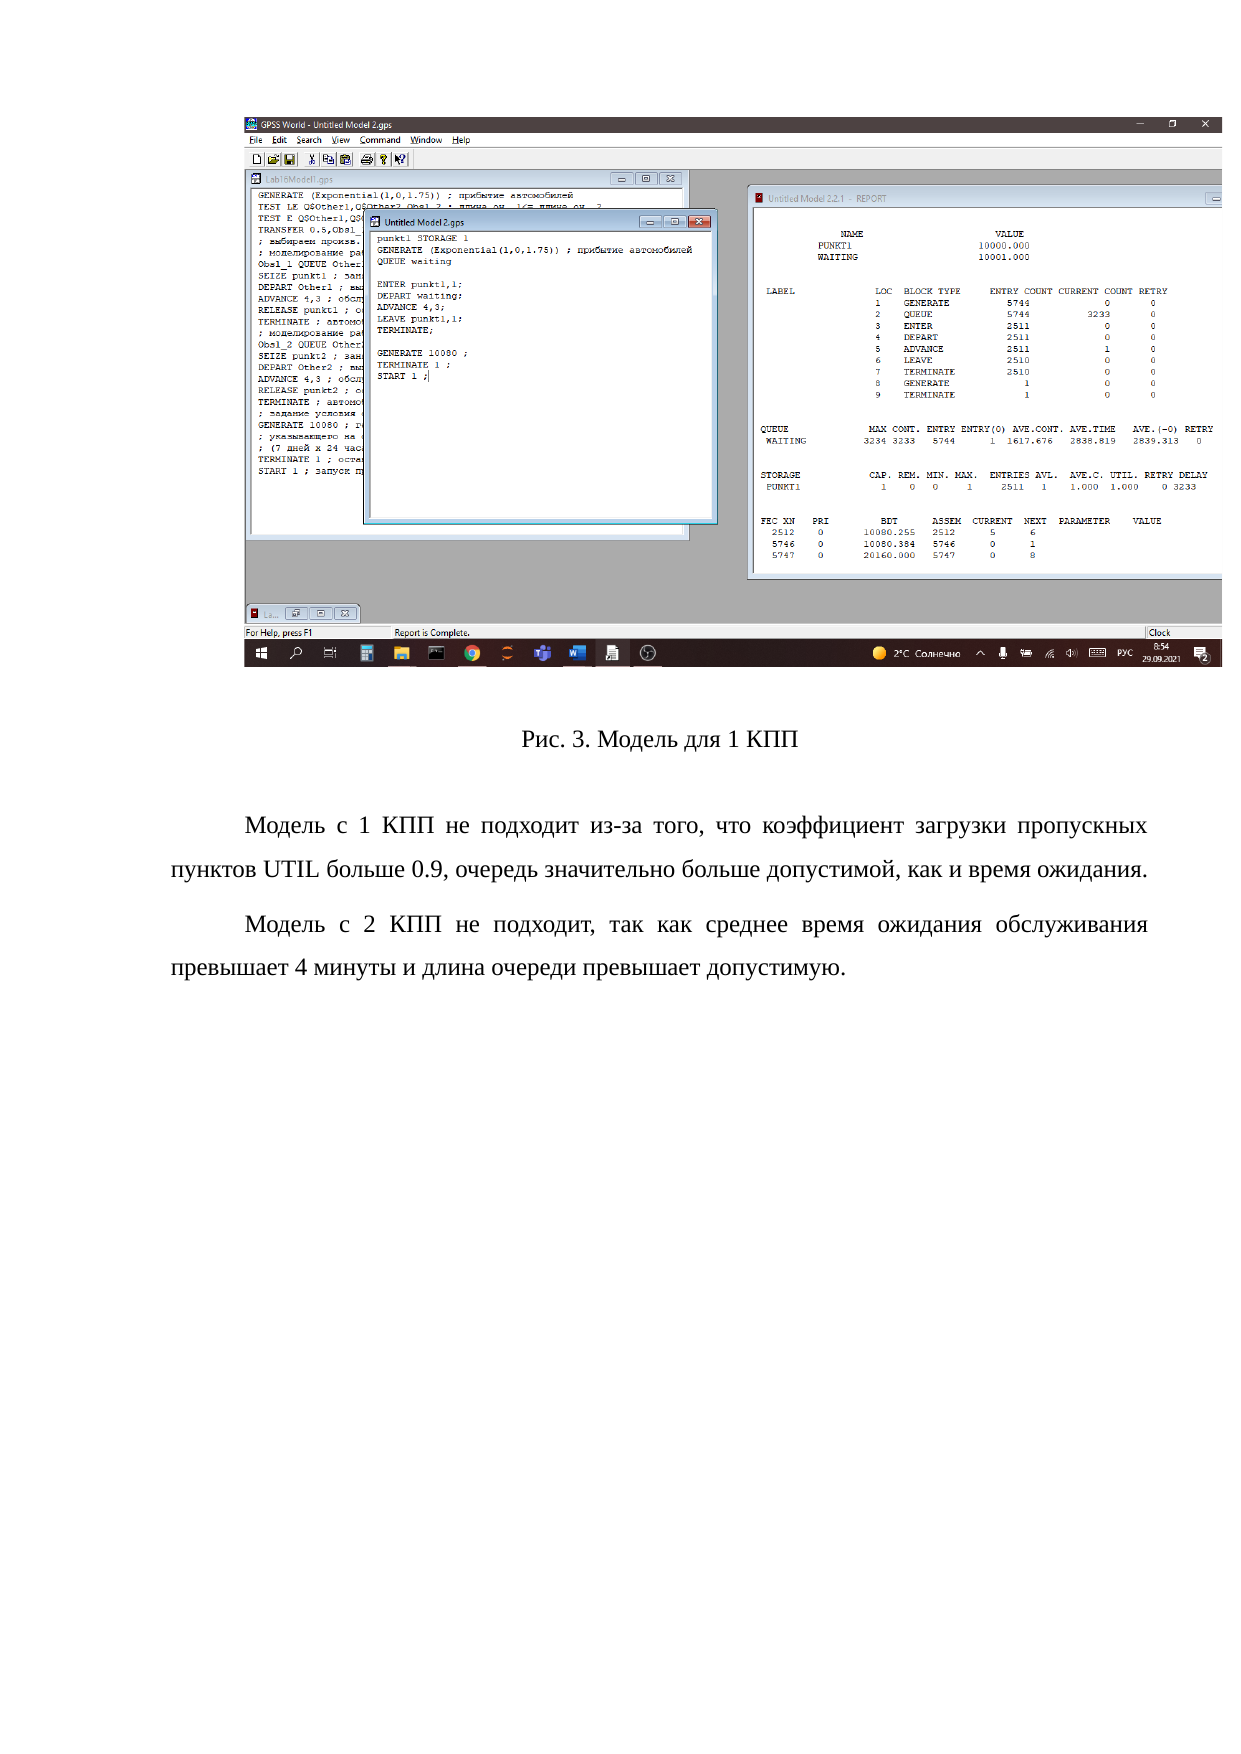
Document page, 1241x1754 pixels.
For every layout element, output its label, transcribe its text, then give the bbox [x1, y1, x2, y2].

text Модель с 2 КПП не подходит, так как среднее время ожидания обслуживания превышает 4 минуты и длина очереди превышает допустимую. [171, 909, 1149, 981]
picture [244, 117, 1223, 667]
text Модель с 1 КПП не подходит из-за того, что коэффициент загрузки пропускных пунктов UTIL больше 0.9, очередь значительно больше допустимой, как и время ожидания. [171, 811, 1149, 882]
text Рис. 3. Модель для 1 КПП [171, 681, 1149, 753]
